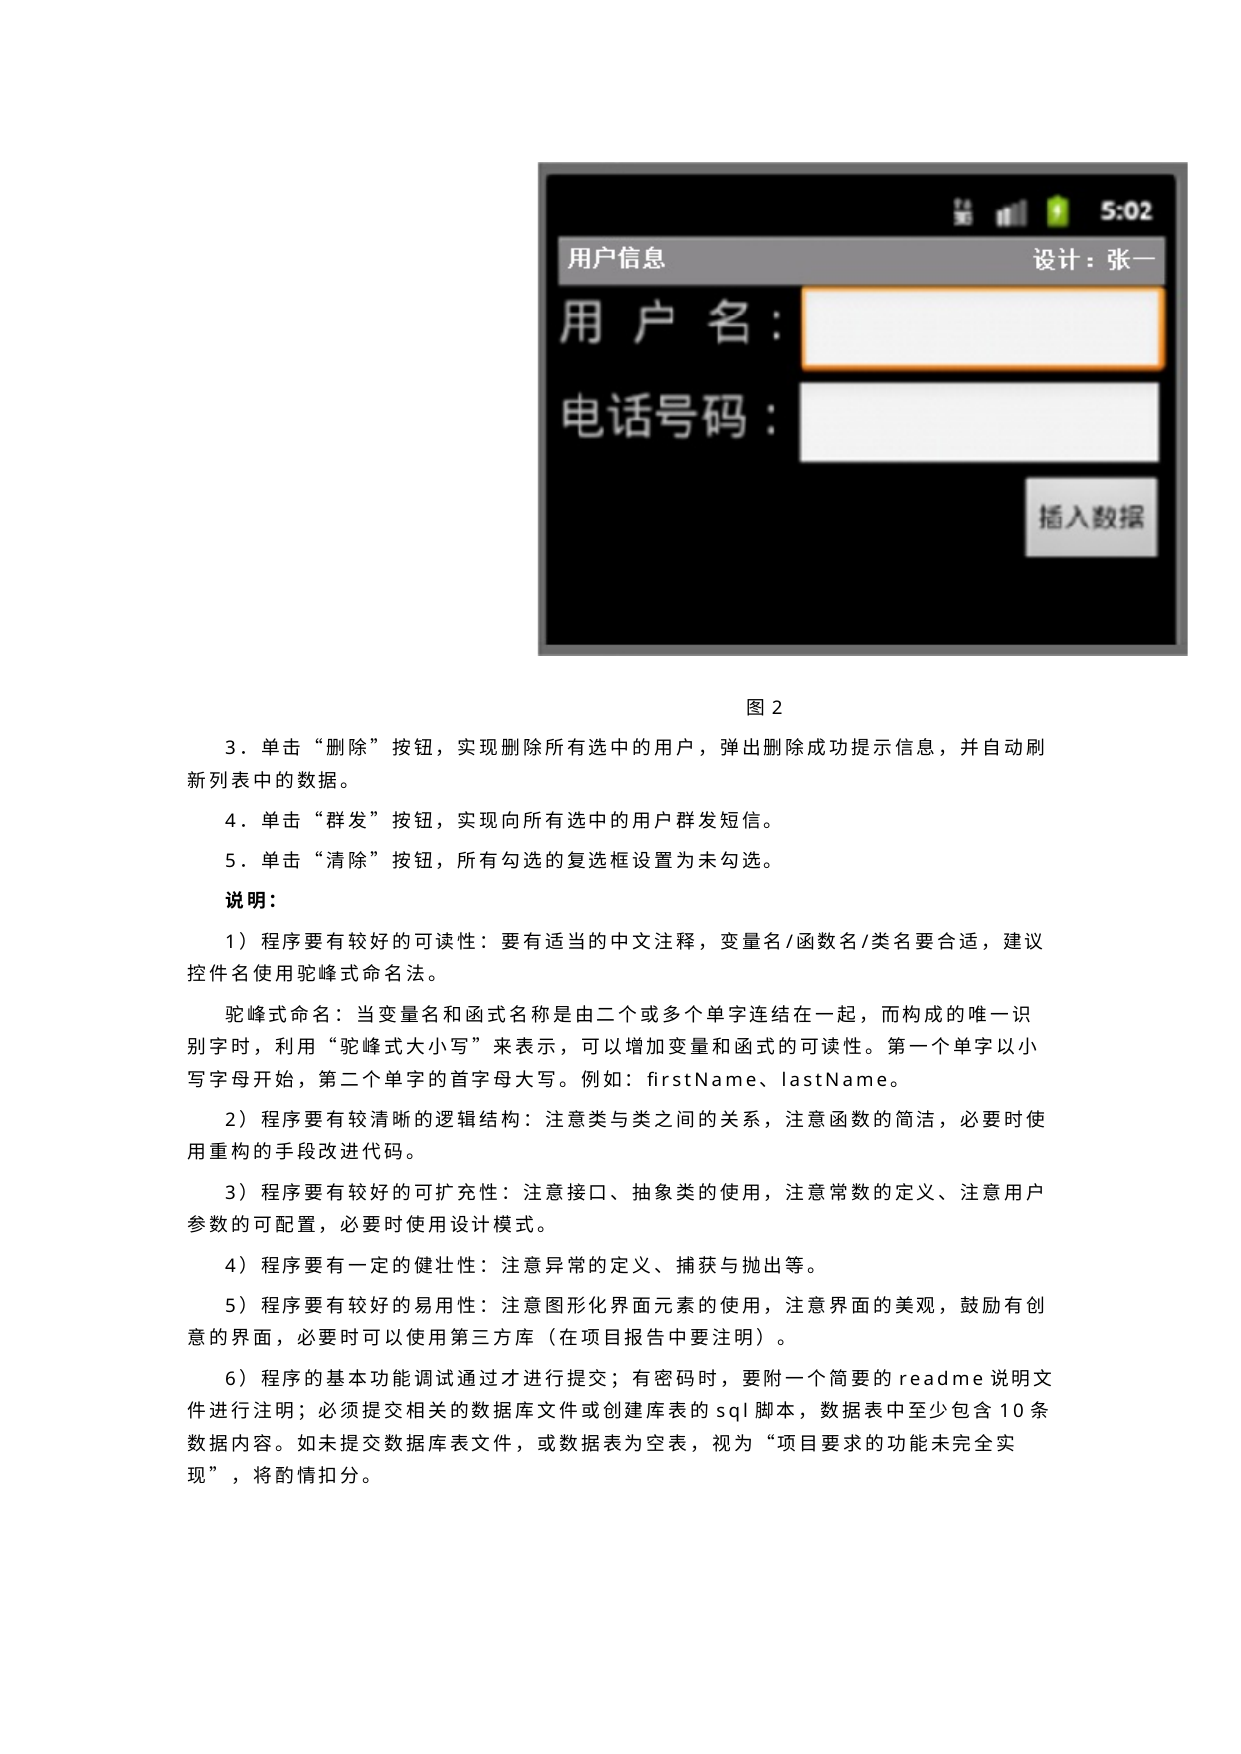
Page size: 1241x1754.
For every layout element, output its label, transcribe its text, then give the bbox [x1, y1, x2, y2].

text 6）程序的基本功能调试通过才进行提交；有密码时，要附一个简要的readme说明文件进行注明；必须提交相关的数据库文件或创建库表的sql脚本，数据表中至少包含10条数据内容。如未提交数据库表文件，或数据表为空表，视为“项目要求的功能未完全实现”，将酌情扣分。 [187, 1361, 1053, 1491]
text 4）程序要有一定的健壮性：注意异常的定义、捕获与抛出等。 [187, 1248, 1053, 1280]
text 1）程序要有较好的可读性：要有适当的中文注释，变量名/函数名/类名要合适，建议控件名使用驼峰式命名法。 [187, 924, 1053, 989]
text 5）程序要有较好的易用性：注意图形化界面元素的使用，注意界面的美观，鼓励有创意的界面，必要时可以使用第三方库（在项目报告中要注明）。 [187, 1288, 1053, 1353]
text 5．单击“清除”按钮，所有勾选的复选框设置为未勾选。 [187, 843, 1053, 876]
text 说明： [187, 883, 1053, 916]
text 2）程序要有较清晰的逻辑结构：注意类与类之间的关系，注意函数的简洁，必要时使用重构的手段改进代码。 [187, 1102, 1053, 1167]
text 4．单击“群发”按钮，实现向所有选中的用户群发短信。 [187, 803, 1053, 835]
text 3）程序要有较好的可扩充性：注意接口、抽象类的使用，注意常数的定义、注意用户参数的可配置，必要时使用设计模式。 [187, 1175, 1053, 1240]
picture [537, 162, 1188, 656]
text 3．单击“删除”按钮，实现删除所有选中的用户，弹出删除成功提示信息，并自动刷新列表中的数据。 [187, 730, 1053, 795]
text 驼峰式命名：当变量名和函式名称是由二个或多个单字连结在一起，而构成的唯一识别字时，利用“驼峰式大小写”来表示，可以增加变量和函式的可读性。第一个单字以小写字母开始，第二个单字的首字母大写。例如：firstName、lastName。 [187, 997, 1053, 1094]
text 图2 [187, 690, 1053, 722]
